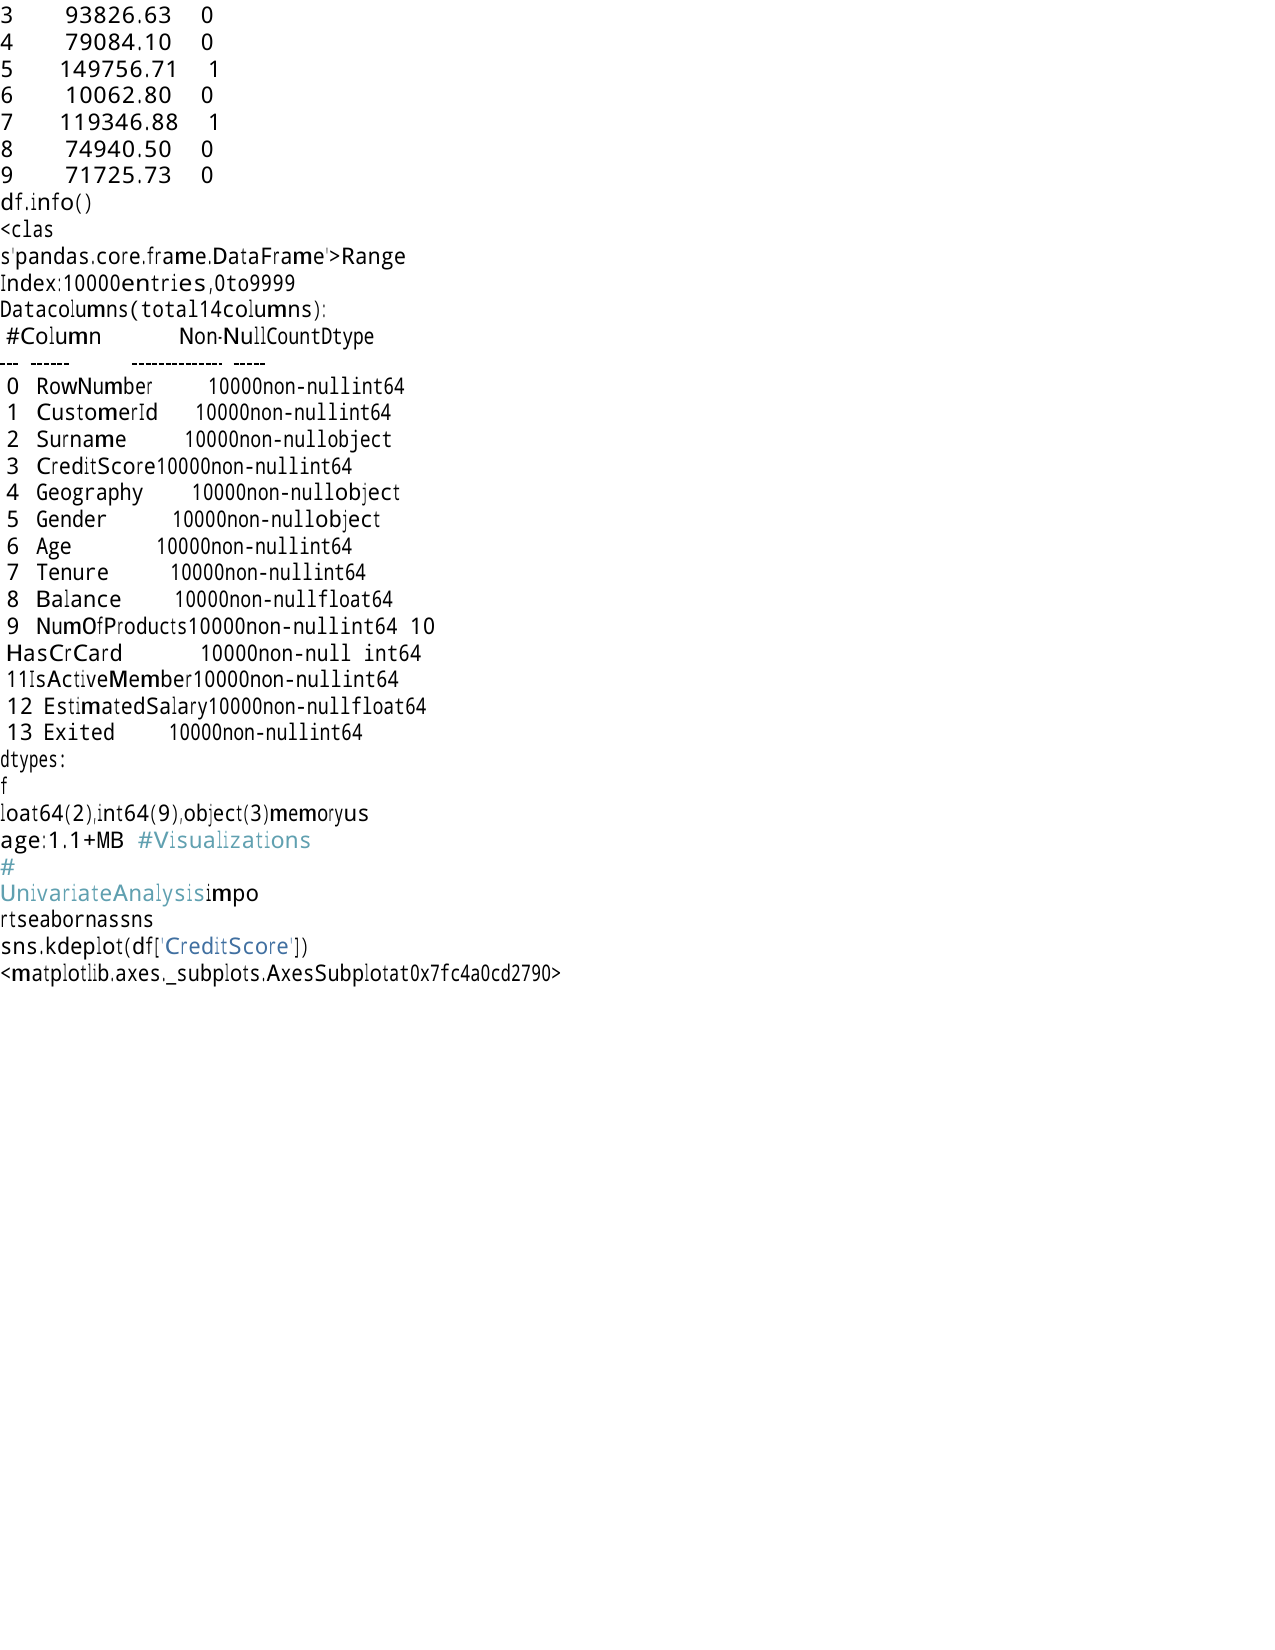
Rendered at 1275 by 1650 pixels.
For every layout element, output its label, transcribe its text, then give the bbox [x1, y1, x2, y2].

list Tenure 10000non-nullint64 [6, 559, 1096, 586]
list Exited 10000non-nullint64 dtypes: float64(2),int64(9),object(3)memoryusage:1.1+MB #Visualizations [0, 719, 382, 854]
list Age 10000non-nullint64 [6, 533, 1096, 559]
text <matplotlib.axes._subplots.AxesSubplotat0x7fc4a0cd2790> [0, 959, 1096, 986]
list CustomerId 10000non-nullint64 [6, 399, 1096, 426]
list Balance 10000non-nullfloat64 [6, 586, 1096, 613]
list CreditScore10000non-nullint64 [6, 453, 1096, 479]
list Gender 10000non-nullobject [6, 506, 1096, 533]
text 6 10062.80 0 [0, 83, 1096, 109]
text 9 71725.73 0 [0, 163, 1096, 189]
list EstimatedSalary10000non-nullfloat64 [6, 693, 1096, 719]
list RowNumber 10000non-nullint64 [6, 373, 1096, 399]
text 5 149756.71 1 [0, 56, 1096, 83]
text sns.kdeplot(df['CreditScore']) [0, 933, 1096, 959]
text 4 79084.10 0 [0, 29, 1096, 56]
text 8 74940.50 0 [0, 136, 1096, 163]
text #UnivariateAnalysisimportseabornassns [0, 854, 264, 933]
text 3 93826.63 0 [0, 2, 1096, 29]
list Geography 10000non-nullobject [6, 479, 1096, 506]
text #Column Non-NullCountDtype [6, 323, 1096, 350]
text 7 119346.88 1 [0, 109, 1096, 136]
text df.info() [0, 189, 1096, 216]
list NumOfProducts10000non-nullint64 10 HasCrCard 10000non-null int64 11IsActiveMember10000non-nullint64 [6, 613, 440, 693]
text <class'pandas.core.frame.DataFrame'>RangeIndex:10000entries,0to9999 Datacolumns(total14columns): [0, 216, 407, 323]
list Surname 10000non-nullobject [6, 426, 1096, 453]
